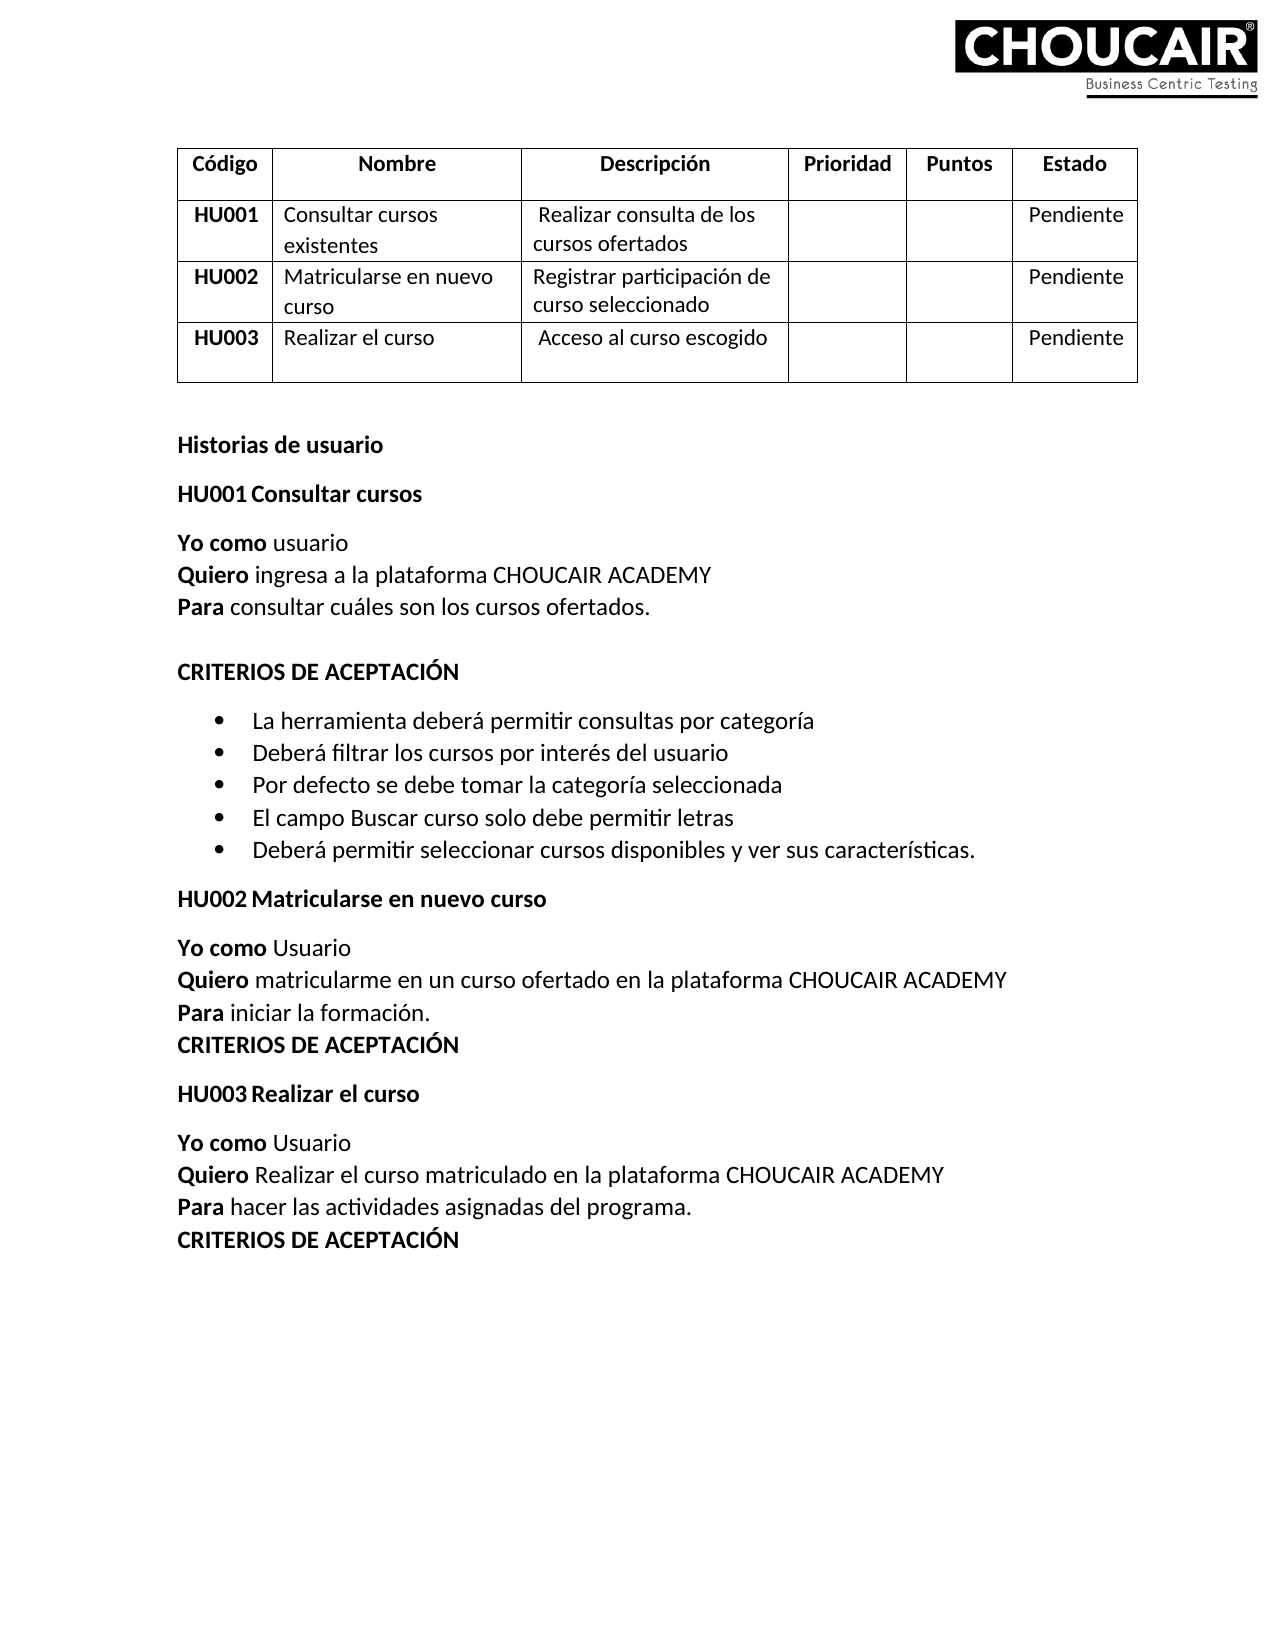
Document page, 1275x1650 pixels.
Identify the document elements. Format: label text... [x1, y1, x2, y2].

table_header Nombre [273, 149, 521, 199]
text HU001 Consultar cursos [177, 478, 1098, 508]
text HU002 Matricularse en nuevo curso [177, 883, 1098, 914]
text Quiero matricularme en un curso ofertado en la plataforma CHOUCAIR ACADEMY [177, 964, 1098, 995]
table_header Código [178, 149, 272, 199]
table_cell [789, 323, 906, 382]
table_cell HU003 [178, 323, 272, 382]
list La herramienta deberá permitir consultas por categoría [215, 705, 1098, 736]
table_cell Pendiente [1013, 262, 1137, 322]
list Deberá filtrar los cursos por interés del usuario [215, 737, 1098, 768]
table_cell Realizar consulta de los cursos ofertados [522, 201, 788, 261]
table_cell [907, 262, 1012, 322]
table_cell Matricularse en nuevo curso [273, 262, 521, 322]
table_header Estado [1013, 149, 1137, 199]
table_cell Pendiente [1013, 201, 1137, 261]
table_cell [907, 201, 1012, 261]
text Para iniciar la formación. [177, 997, 1098, 1027]
table_header Puntos [907, 149, 1012, 199]
text Para consultar cuáles son los cursos ofertados. [177, 591, 1098, 622]
table_header Descripción [522, 149, 788, 199]
table_header Prioridad [789, 149, 906, 199]
table_cell [907, 323, 1012, 382]
text HU003 Realizar el curso [177, 1078, 1098, 1108]
text Yo como usuario [177, 527, 1098, 557]
text Quiero Realizar el curso matriculado en la plataforma CHOUCAIR ACADEMY [177, 1159, 1098, 1190]
text Yo como Usuario [177, 1127, 1098, 1157]
list Deberá permitir seleccionar cursos disponibles y ver sus características. [215, 834, 1098, 865]
table_cell Realizar el curso [273, 323, 521, 382]
text Quiero ingresa a la plataforma CHOUCAIR ACADEMY [177, 559, 1098, 590]
table_cell HU002 [178, 262, 272, 322]
list El campo Buscar curso solo debe permitir letras [215, 802, 1098, 832]
picture [946, 11, 1263, 105]
text Yo como Usuario [177, 932, 1098, 963]
text CRITERIOS DE ACEPTACIÓN [177, 656, 1098, 687]
table_cell Consultar cursos existentes [273, 201, 521, 261]
list Por defecto se debe tomar la categoría seleccionada [215, 769, 1098, 800]
text CRITERIOS DE ACEPTACIÓN [177, 1224, 1098, 1254]
table_cell HU001 [178, 201, 272, 261]
table_cell [789, 201, 906, 261]
text Historias de usuario [177, 429, 1098, 459]
text Para hacer las actividades asignadas del programa. [177, 1191, 1098, 1222]
table_cell Registrar participación de curso seleccionado [522, 262, 788, 322]
table_cell Pendiente [1013, 323, 1137, 382]
table_cell Acceso al curso escogido [522, 323, 788, 382]
table_cell [789, 262, 906, 322]
text CRITERIOS DE ACEPTACIÓN [177, 1029, 1098, 1059]
